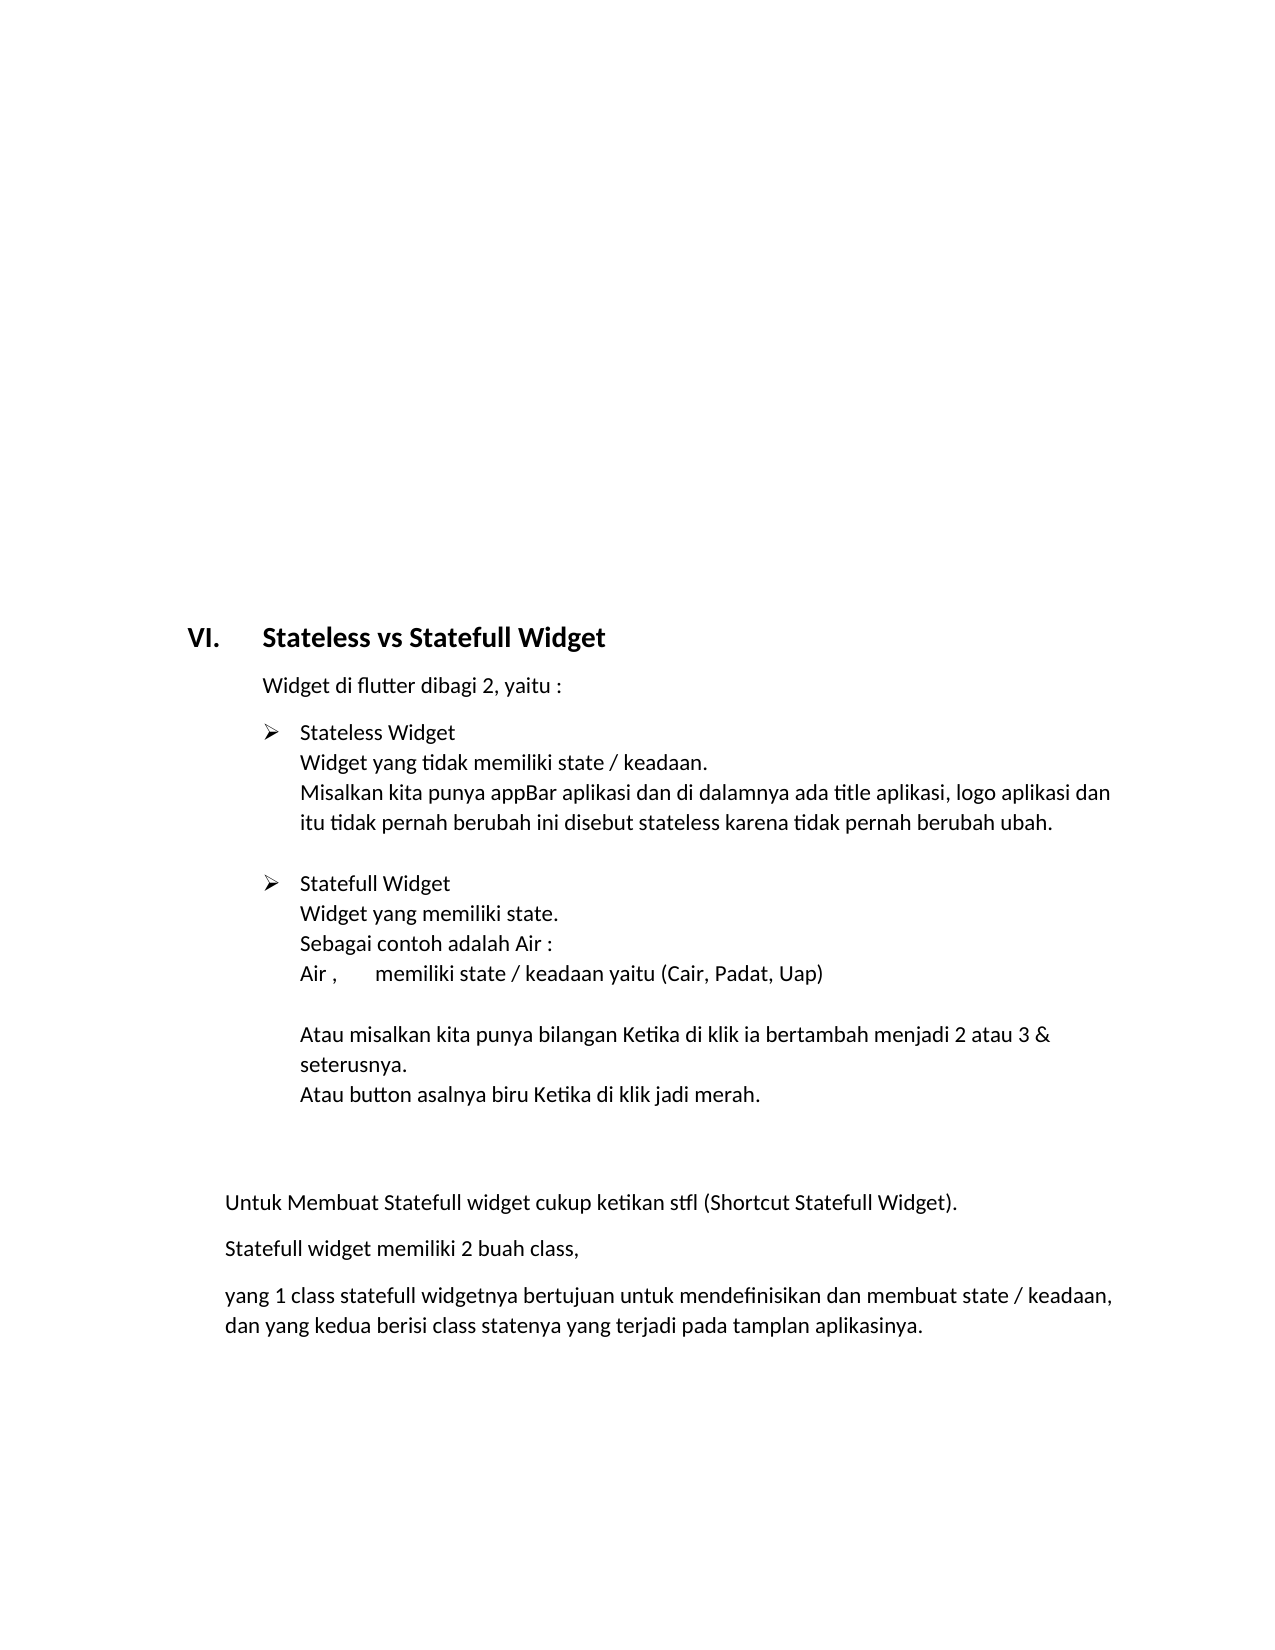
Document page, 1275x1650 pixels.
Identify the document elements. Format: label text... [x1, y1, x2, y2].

list Widget yang memiliki state. [300, 899, 1125, 927]
list Sebagai contoh adalah Air : [300, 929, 1125, 957]
subtitle Stateless vs Statefull Widget [187, 619, 1125, 654]
list Atau button asalnya biru Ketika di klik jadi merah. [300, 1080, 1125, 1108]
list Air , memiliki state / keadaan yaitu (Cair, Padat, Uap) [300, 959, 1125, 988]
list Misalkan kita punya appBar aplikasi dan di dalamnya ada title aplikasi, logo aplikasi dan itu tidak pernah berubah ini disebut stateless karena tidak pernah berubah ubah. [300, 778, 1125, 837]
list Stateless Widget [262, 718, 1125, 746]
text Untuk Membuat Statefull widget cukup ketikan stfl (Shortcut Statefull Widget). [150, 1188, 1125, 1216]
text Statefull widget memiliki 2 buah class, [225, 1234, 1125, 1263]
list Statefull Widget [262, 869, 1125, 897]
list Widget yang tidak memiliki state / keadaan. [300, 748, 1125, 776]
text Widget di flutter dibagi 2, yaitu : [262, 671, 1125, 699]
text yang 1 class statefull widgetnya bertujuan untuk mendefinisikan dan membuat state / keadaan, dan yang kedua berisi class statenya yang terjadi pada tamplan aplikasinya. [225, 1281, 1125, 1340]
list Atau misalkan kita punya bilangan Ketika di klik ia bertambah menjadi 2 atau 3 & seterusnya. [300, 1020, 1125, 1078]
